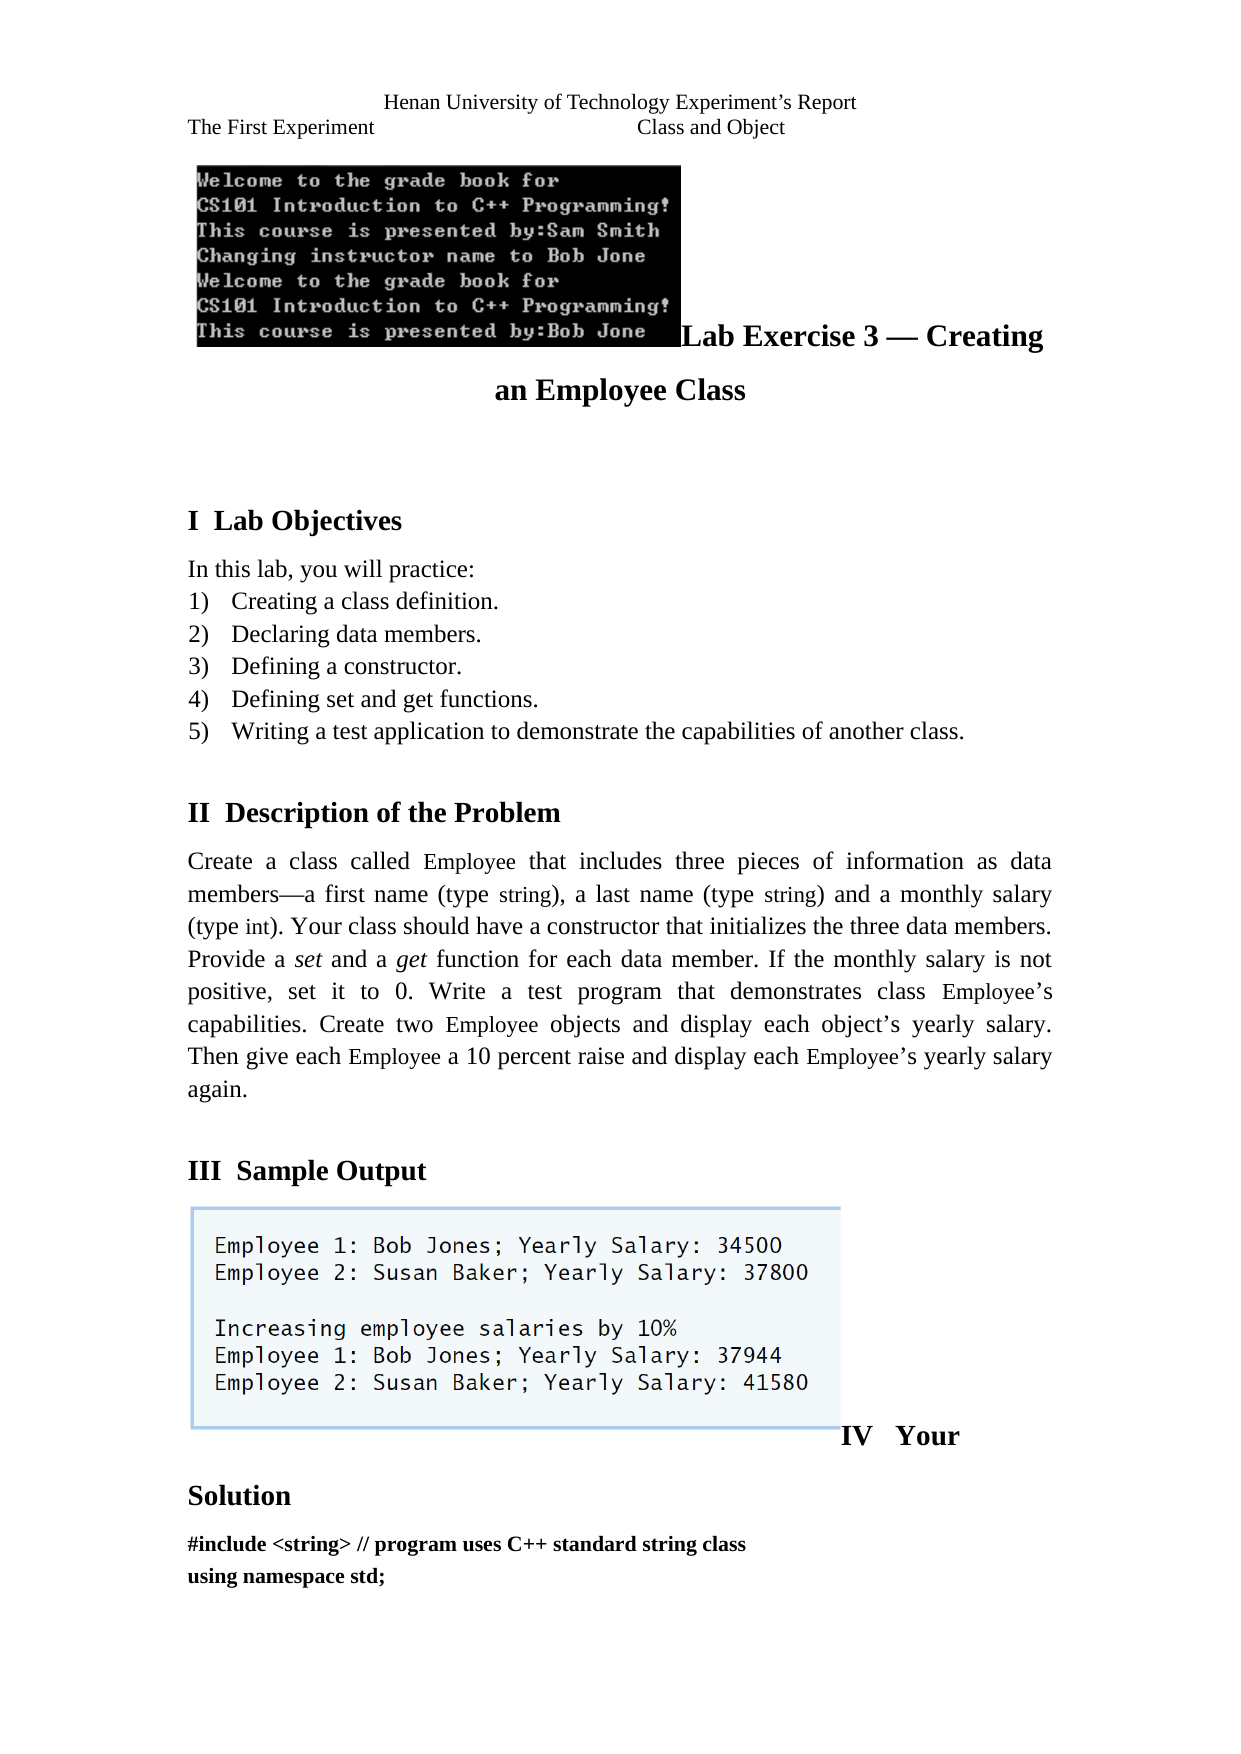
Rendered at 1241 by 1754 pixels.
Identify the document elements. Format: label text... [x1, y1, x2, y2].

text Create a class called Employee that includes three pieces of information as data members—a first name (type string), a last name (type string) and a monthly salary (type int). Your class should have a constructor that initializes the three data members. Provide a set and a get function for each data member. If the monthly salary is not positive, set it to 0. Write a test program that demonstrates class Employee’s capabilities. Create two Employee objects and display each object’s yearly salary. Then give each Employee a 10 percent raise and display each Employee’s yearly salary again. [187, 844, 1053, 1104]
list Defining set and get functions. [187, 682, 1053, 714]
picture [196, 165, 681, 347]
list Creating a class definition. [187, 584, 1053, 617]
list Defining a constructor. [187, 649, 1053, 682]
picture [187, 1202, 841, 1435]
text III Sample Output [187, 1137, 1053, 1202]
text using namespace std; [187, 1559, 1053, 1592]
list Writing a test application to demonstrate the capabilities of another class. [187, 714, 1053, 747]
text II Description of the Problem [187, 779, 1053, 844]
text In this lab, you will practice: [187, 552, 1053, 584]
text I Lab Objectives [187, 487, 1053, 552]
list Declaring data members. [187, 617, 1053, 649]
text #include <string> // program uses C++ standard string class [187, 1527, 1053, 1559]
